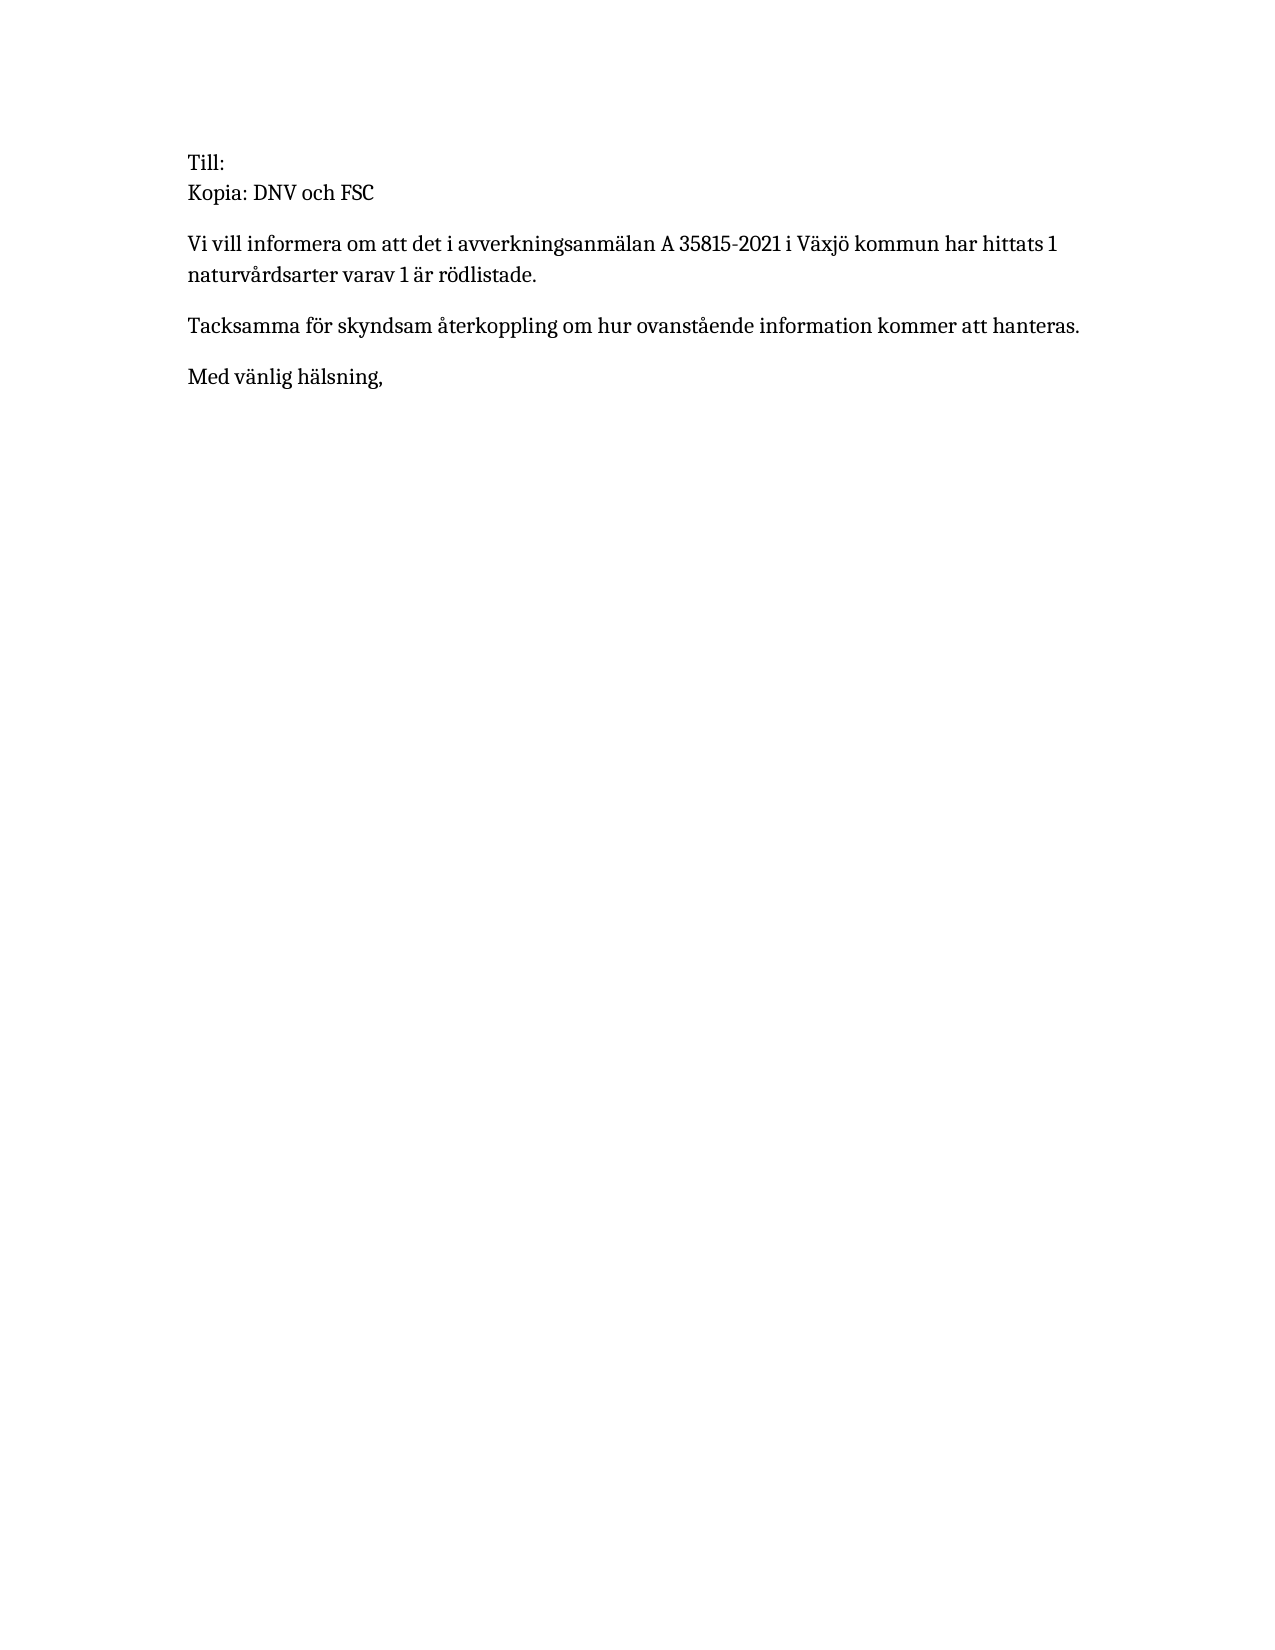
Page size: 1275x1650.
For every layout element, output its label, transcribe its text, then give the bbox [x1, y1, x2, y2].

text Vi vill informera om att det i avverkningsanmälan A 35815-2021 i Växjö kommun har hittats 1 naturvårdsarter varav 1 är rödlistade. [187, 231, 1087, 288]
text Med vänlig hälsning, [187, 363, 1087, 420]
text Till: Kopia: DNV och FSC [187, 150, 1087, 207]
text Tacksamma för skyndsam återkoppling om hur ovanstående information kommer att hanteras. [187, 312, 1087, 339]
